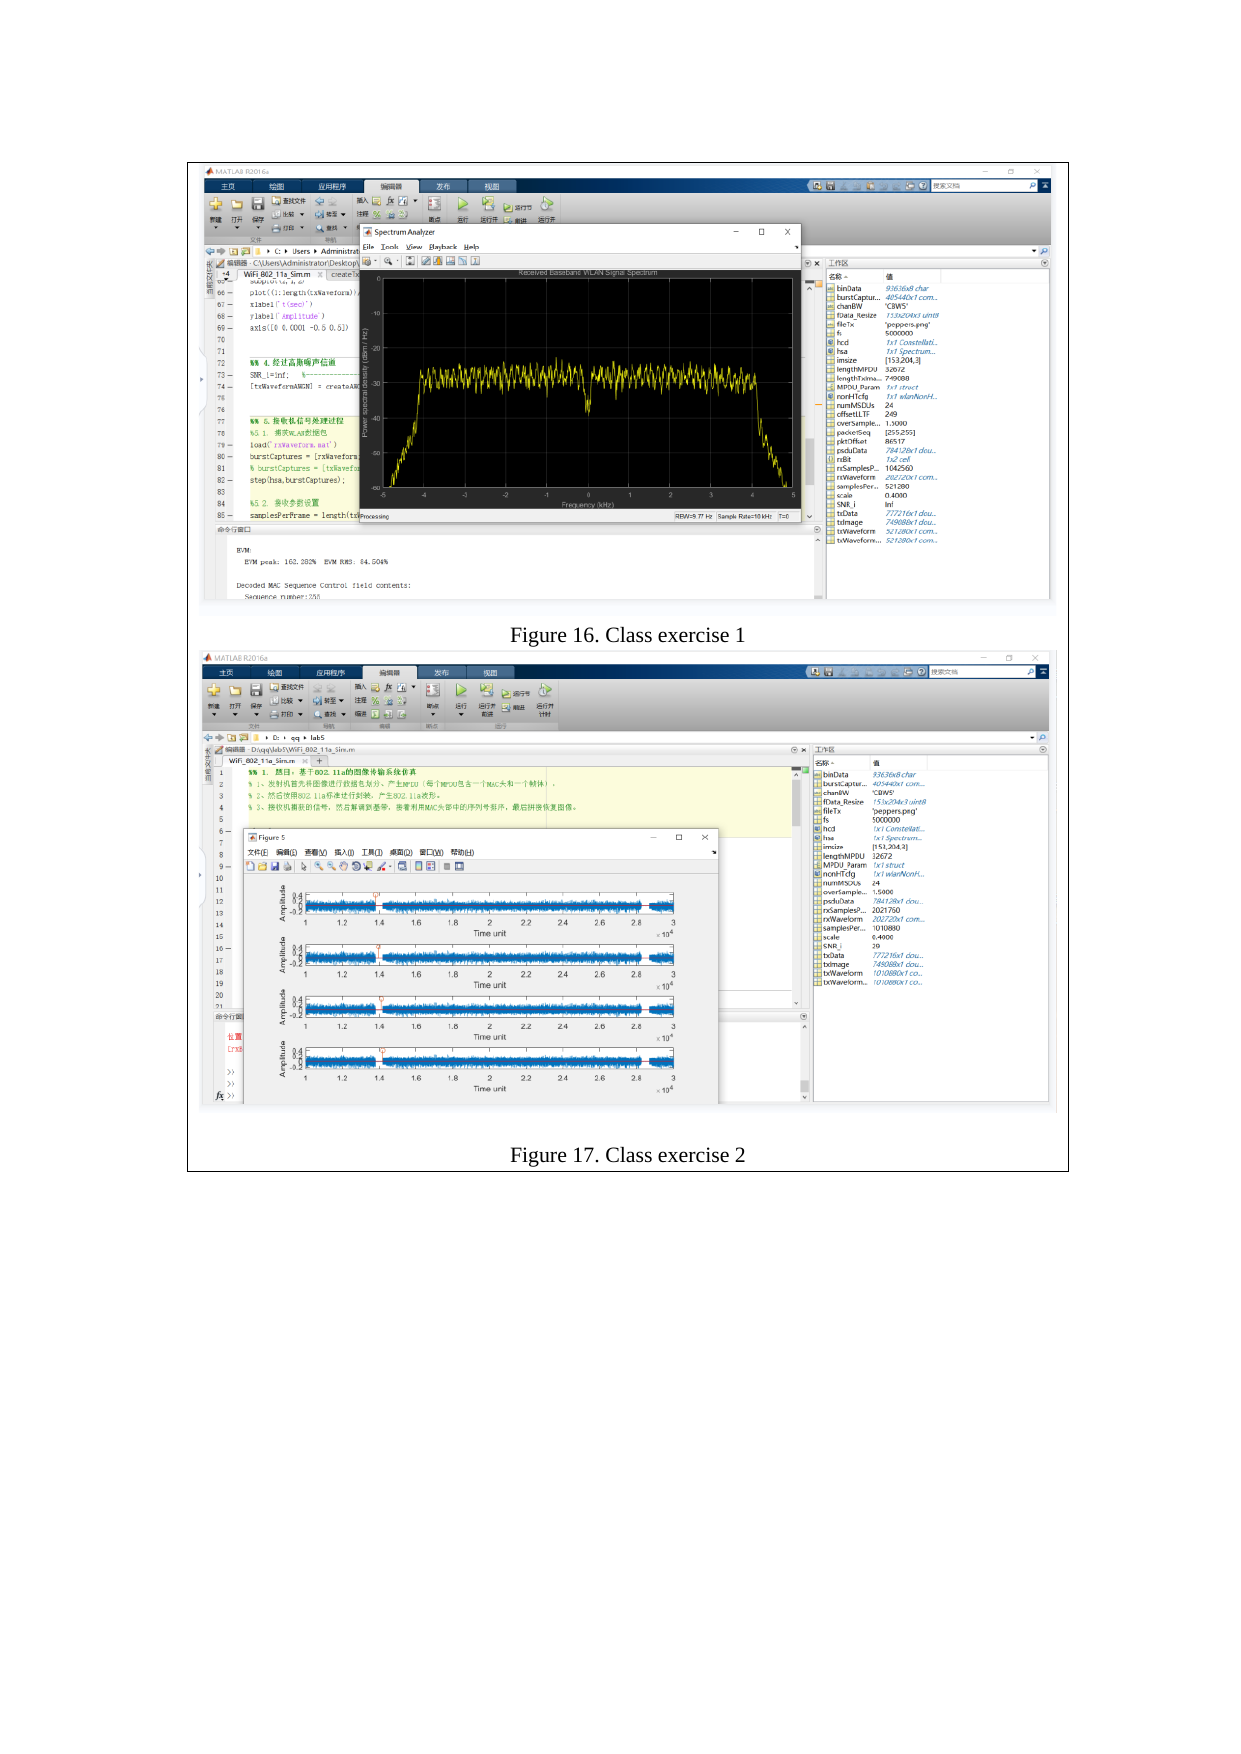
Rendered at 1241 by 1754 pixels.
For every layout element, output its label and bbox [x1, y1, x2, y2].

picture [198, 650, 1057, 1113]
table_cell [188, 163, 1068, 1171]
picture [198, 163, 1057, 616]
